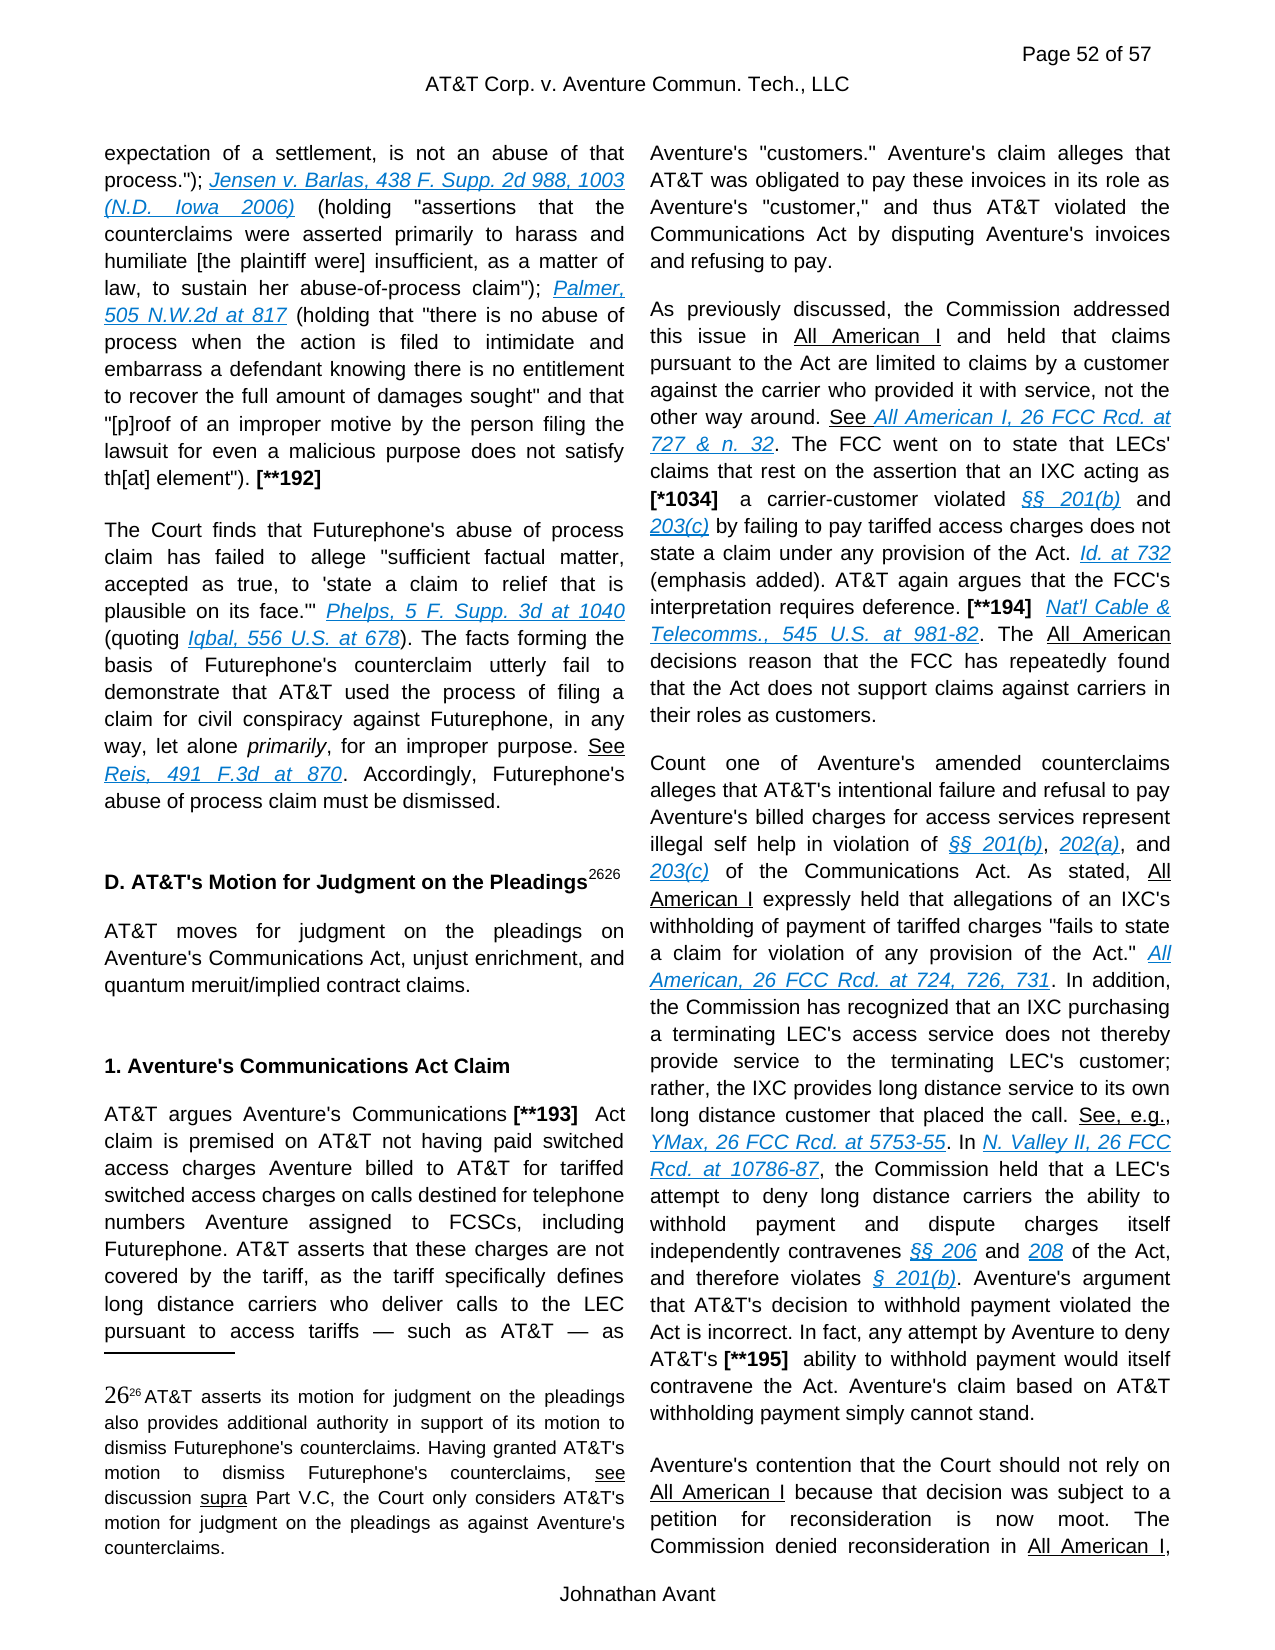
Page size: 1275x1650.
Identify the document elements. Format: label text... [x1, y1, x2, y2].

text AT&T argues Aventure's Communications [**193] Act claim is premised on AT&T not having paid switched access charges Aventure billed to AT&T for tariffed switched access charges on calls destined for telephone numbers Aventure assigned to FCSCs, including Futurephone. AT&T asserts that these charges are not covered by the tariff, as the tariff specifically defines long distance carriers who deliver calls to the LEC pursuant to access tariffs — such as AT&T — as Aventure's "customers." Aventure's claim alleges that AT&T was obligated to pay these invoices in its role as Aventure's "customer," and thus AT&T violated the Communications Act by disputing Aventure's invoices and refusing to pay. [650, 137, 1171, 273]
text The Court finds that Futurephone's abuse of process claim has failed to allege "sufficient factual matter, accepted as true, to 'state a claim to relief that is plausible on its face.'" Phelps, 5 F. Supp. 3d at 1040 (quoting Iqbal, 556 U.S. at 678). The facts forming the basis of Futurephone's counterclaim utterly fail to demonstrate that AT&T used the process of filing a claim for civil conspiracy against Futurephone, in any way, let alone primarily, for an improper purpose. See Reis, 491 F.3d at 870. Accordingly, Futurephone's abuse of process claim must be dismissed. [104, 514, 625, 812]
text 1. Aventure's Communications Act Claim [104, 1022, 625, 1078]
text Count one of Aventure's amended counterclaims alleges that AT&T's intentional failure and refusal to pay Aventure's billed charges for access services represent illegal self help in violation of §§ 201(b), 202(a), and 203(c) of the Communications Act. As stated, All American I expressly held that allegations of an IXC's withholding of payment of tariffed charges "fails to state a claim for violation of any provision of the Act." All American, 26 FCC Rcd. at 724, 726, 731. In addition, the Commission has recognized that an IXC purchasing a terminating LEC's access service does not thereby provide service to the terminating LEC's customer; rather, the IXC provides long distance service to its own long distance customer that placed the call. See, e.g., YMax, 26 FCC Rcd. at 5753-55. In N. Valley II, 26 FCC Rcd. at 10786-87, the Commission held that a LEC's attempt to deny long distance carriers the ability to withhold payment and dispute charges itself independently contravenes §§ 206 and 208 of the Act, and therefore violates § 201(b). Aventure's argument that AT&T's decision to withhold payment violated the Act is incorrect. In fact, any attempt by Aventure to deny AT&T's [**195] ability to withhold payment would itself contravene the Act. Aventure's claim based on AT&T withholding payment simply cannot stand. [650, 748, 1171, 1425]
text As previously discussed, the Commission addressed this issue in All American I and held that claims pursuant to the Act are limited to claims by a customer against the carrier who provided it with service, not the other way around. See All American I, 26 FCC Rcd. at 727 & n. 32. The FCC went on to state that LECs' claims that rest on the assertion that an IXC acting as [*1034] a carrier-customer violated §§ 201(b) and 203(c) by failing to pay tariffed access charges does not state a claim under any provision of the Act. Id. at 732 (emphasis added). AT&T again argues that the FCC's interpretation requires deference. [**194] Nat'l Cable & Telecomms., 545 U.S. at 981-82. The All American decisions reason that the FCC has repeatedly found that the Act does not support claims against carriers in their roles as customers. [650, 294, 1171, 727]
text D. AT&T's Motion for Judgment on the Pleadings26 [104, 837, 625, 895]
text AT&T moves for judgment on the pleadings on Aventure's Communications Act, unjust enrichment, and quantum meruit/implied contract claims. [104, 916, 625, 997]
text AT&T argues Aventure's Communications [**193] Act claim is premised on AT&T not having paid switched access charges Aventure billed to AT&T for tariffed switched access charges on calls destined for telephone numbers Aventure assigned to FCSCs, including Futurephone. AT&T asserts that these charges are not covered by the tariff, as the tariff specifically defines long distance carriers who deliver calls to the LEC pursuant to access tariffs — such as AT&T — as Aventure's "customers." Aventure's claim alleges that AT&T was obligated to pay these invoices in its role as Aventure's "customer," and thus AT&T violated the Communications Act by disputing Aventure's invoices and refusing to pay. [104, 1099, 625, 1342]
